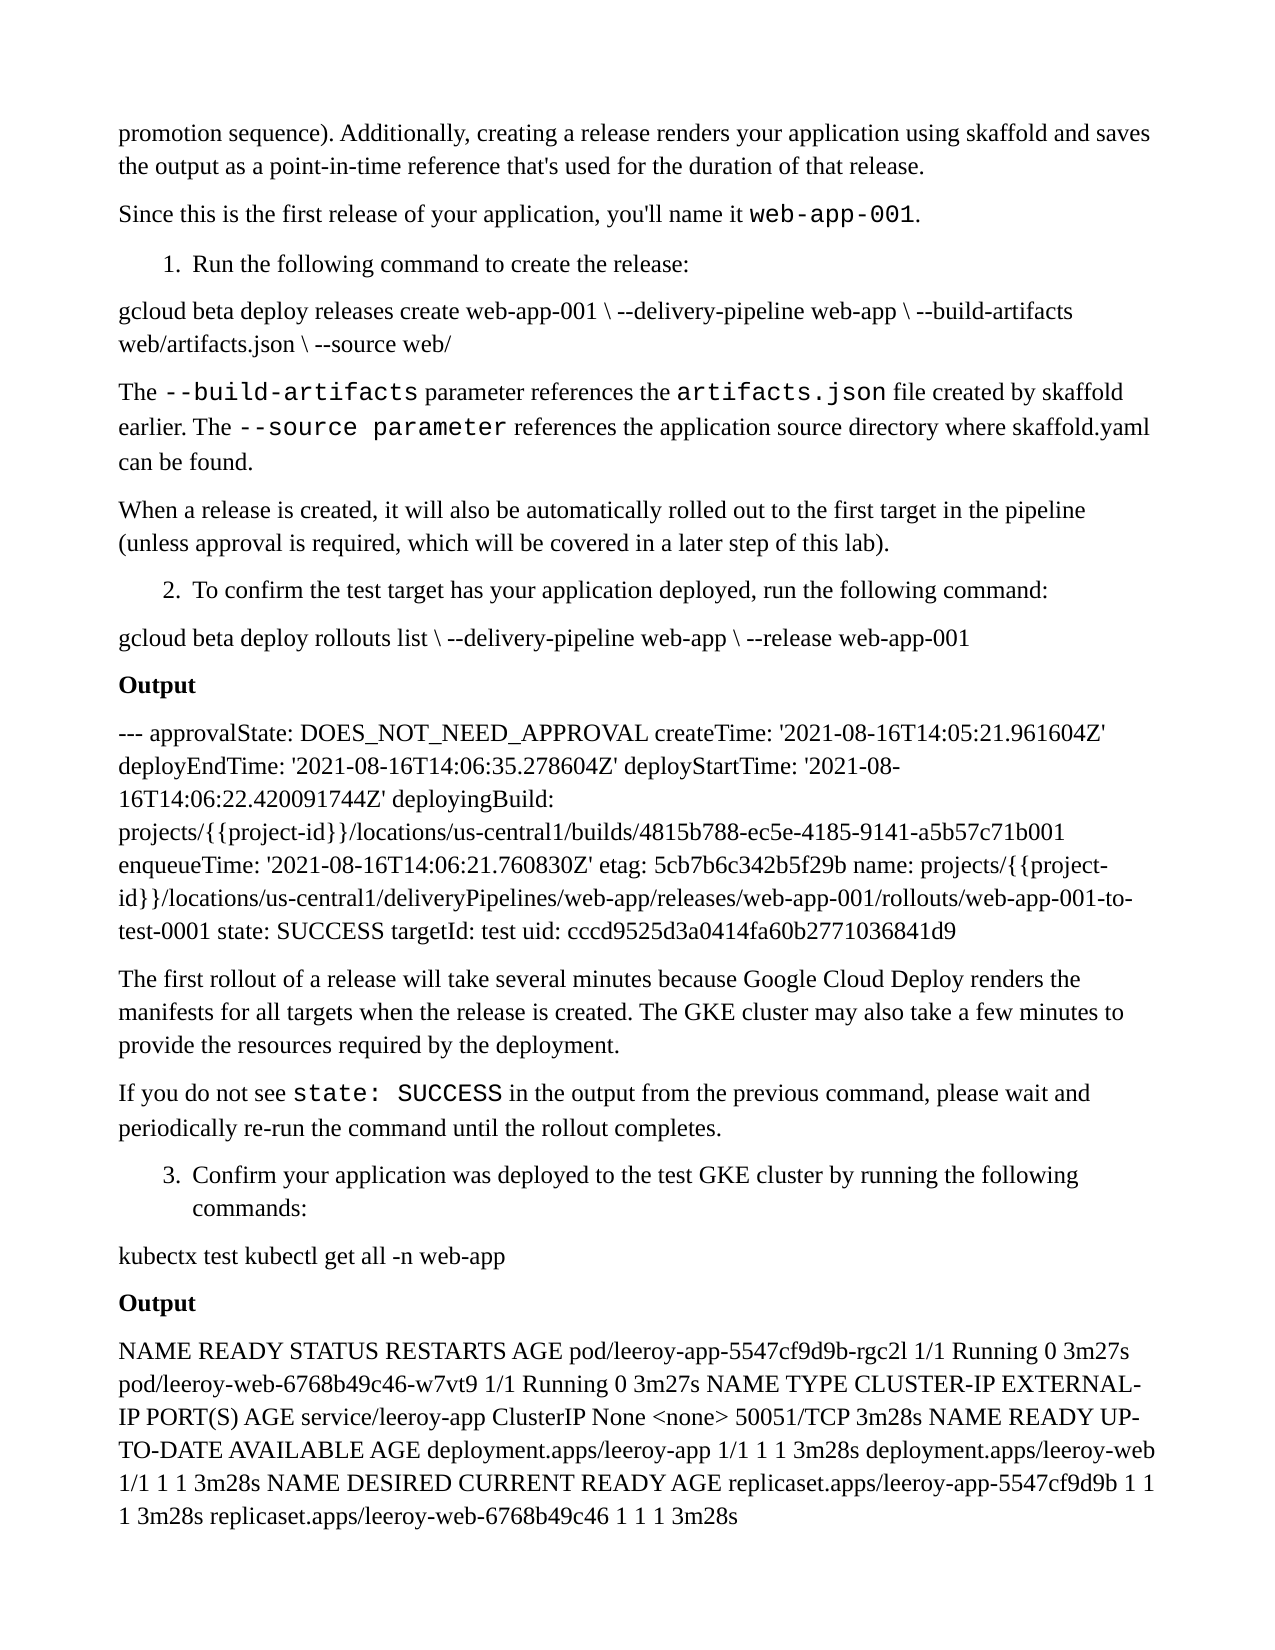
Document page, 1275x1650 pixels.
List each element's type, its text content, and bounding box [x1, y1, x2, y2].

list To confirm the test target has your application deployed, run the following command: [162, 575, 1157, 604]
text The --build-artifacts parameter references the artifacts.json file created by skaffold earlier. The --source parameter references the application source directory where skaffold.yaml can be found. [118, 377, 1157, 476]
list Confirm your application was deployed to the test GKE cluster by running the following commands: [162, 1160, 1157, 1222]
text If you do not see state: SUCCESS in the output from the previous command, please wait and periodically re-run the command until the rollout completes. [118, 1078, 1157, 1141]
text NAME READY STATUS RESTARTS AGE pod/leeroy-app-5547cf9d9b-rgc2l 1/1 Running 0 3m27s pod/leeroy-web-6768b49c46-w7vt9 1/1 Running 0 3m27s NAME TYPE CLUSTER-IP EXTERNAL-IP PORT(S) AGE service/leeroy-app ClusterIP None <none> 50051/TCP 3m28s NAME READY UP-TO-DATE AVAILABLE AGE deployment.apps/leeroy-app 1/1 1 1 3m28s deployment.apps/leeroy-web 1/1 1 1 3m28s NAME DESIRED CURRENT READY AGE replicaset.apps/leeroy-app-5547cf9d9b 1 1 1 3m28s replicaset.apps/leeroy-web-6768b49c46 1 1 1 3m28s [118, 1336, 1157, 1530]
text Output [118, 1288, 1157, 1317]
text When a release is created, it will also be automatically rolled out to the first target in the pipeline (unless approval is required, which will be covered in a later step of this lab). [118, 495, 1157, 557]
text Since this is the first release of your application, you'll name it web-app-001. [118, 199, 1157, 229]
text gcloud beta deploy releases create web-app-001 \ --delivery-pipeline web-app \ --build-artifacts web/artifacts.json \ --source web/ [118, 296, 1157, 358]
text kubectx test kubectl get all -n web-app [118, 1241, 1157, 1270]
text gcloud beta deploy rollouts list \ --delivery-pipeline web-app \ --release web-app-001 [118, 623, 1157, 652]
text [118, 118, 1157, 180]
text The first rollout of a release will take several minutes because Google Cloud Deploy renders the manifests for all targets when the release is created. The GKE cluster may also take a few minutes to provide the resources required by the deployment. [118, 964, 1157, 1059]
text --- approvalState: DOES_NOT_NEED_APPROVAL createTime: '2021-08-16T14:05:21.961604Z' deployEndTime: '2021-08-16T14:06:35.278604Z' deployStartTime: '2021-08-16T14:06:22.420091744Z' deployingBuild: projects/{{project-id}}/locations/us-central1/builds/4815b788-ec5e-4185-9141-a5b57c71b001 enqueueTime: '2021-08-16T14:06:21.760830Z' etag: 5cb7b6c342b5f29b name: projects/{{project-id}}/locations/us-central1/deliveryPipelines/web-app/releases/web-app-001/rollouts/web-app-001-to-test-0001 state: SUCCESS targetId: test uid: cccd9525d3a0414fa60b2771036841d9 [118, 718, 1157, 945]
list Run the following command to create the release: [162, 249, 1157, 277]
text Output [118, 671, 1157, 699]
